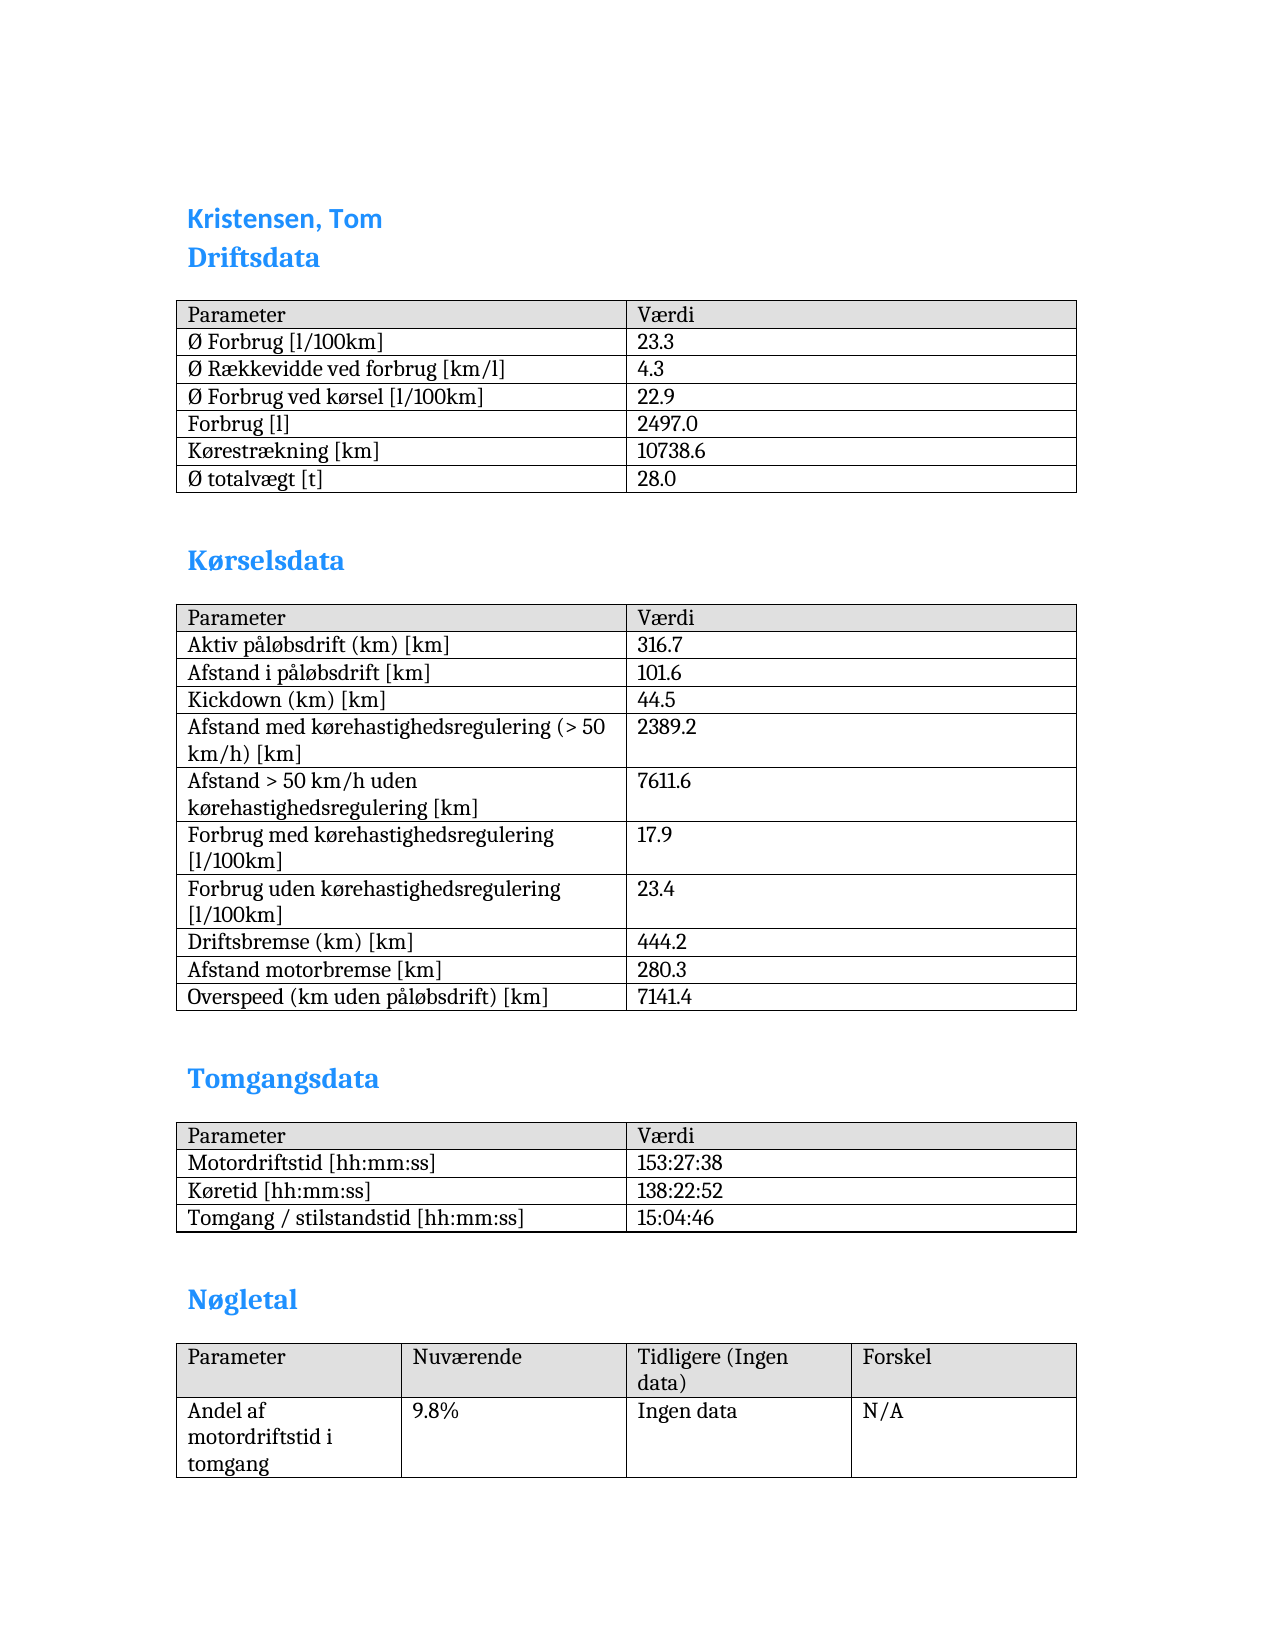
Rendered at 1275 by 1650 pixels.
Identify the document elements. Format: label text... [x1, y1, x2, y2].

table_cell 17.9 [627, 822, 1076, 874]
table_cell Køretid [hh:mm:ss] [177, 1178, 626, 1204]
table_cell 23.4 [627, 875, 1076, 928]
table_cell 9.8% [402, 1398, 626, 1477]
table_cell Forbrug med kørehastighedsregulering [l/100km] [177, 822, 626, 874]
table_cell Afstand i påløbsdrift [km] [177, 659, 626, 686]
table_cell 153:27:38 [627, 1150, 1076, 1177]
table_cell 23.3 [627, 329, 1076, 355]
table_cell Kickdown (km) [km] [177, 687, 626, 713]
table_cell Ø Rækkevidde ved forbrug [km/l] [177, 356, 626, 382]
table_cell Forbrug [l] [177, 411, 626, 437]
table_cell Andel af motordriftstid i tomgang [177, 1398, 401, 1477]
table_cell 138:22:52 [627, 1178, 1076, 1204]
table_cell 2389.2 [627, 714, 1076, 767]
subtitle Kristensen, Tom [187, 200, 1087, 236]
table_cell 44.5 [627, 687, 1076, 713]
table_cell 4.3 [627, 356, 1076, 382]
table_header Værdi [627, 301, 1076, 328]
table_header Forskel [852, 1344, 1076, 1397]
table_header Parameter [177, 301, 626, 328]
table_cell 280.3 [627, 957, 1076, 983]
table_cell 15:04:46 [627, 1205, 1076, 1231]
table_cell 7611.6 [627, 768, 1076, 821]
table_cell 22.9 [627, 384, 1076, 410]
table_cell 28.0 [627, 466, 1076, 492]
table_header Værdi [627, 1123, 1076, 1149]
text Driftsdata [187, 241, 1087, 274]
table_cell 316.7 [627, 632, 1076, 658]
table_header Parameter [177, 605, 626, 631]
table_header Parameter [177, 1344, 401, 1397]
table_cell Afstand med kørehastighedsregulering (> 50 km/h) [km] [177, 714, 626, 767]
table_cell Forbrug uden kørehastighedsregulering [l/100km] [177, 875, 626, 928]
table_cell Afstand motorbremse [km] [177, 957, 626, 983]
table_header Parameter [177, 1123, 626, 1149]
table_cell Overspeed (km uden påløbsdrift) [km] [177, 984, 626, 1010]
table_header Nuværende [402, 1344, 626, 1397]
table_cell Driftsbremse (km) [km] [177, 929, 626, 956]
table_cell Ø totalvægt [t] [177, 466, 626, 492]
text Kørselsdata [187, 544, 1087, 578]
table_cell Ø Forbrug [l/100km] [177, 329, 626, 355]
table_cell Afstand > 50 km/h uden kørehastighedsregulering [km] [177, 768, 626, 821]
table_cell 101.6 [627, 659, 1076, 686]
text Tomgangsdata [187, 1062, 1087, 1096]
text Nøgletal [187, 1283, 1087, 1317]
table_cell Motordriftstid [hh:mm:ss] [177, 1150, 626, 1177]
table_cell 7141.4 [627, 984, 1076, 1010]
table_header Tidligere (Ingen data) [627, 1344, 851, 1397]
table_cell 444.2 [627, 929, 1076, 956]
table_cell Tomgang / stilstandstid [hh:mm:ss] [177, 1205, 626, 1231]
table_header Værdi [627, 605, 1076, 631]
table_cell Ingen data [627, 1398, 851, 1477]
table_cell Aktiv påløbsdrift (km) [km] [177, 632, 626, 658]
table_cell N/A [852, 1398, 1076, 1477]
table_cell 10738.6 [627, 438, 1076, 465]
table_cell 2497.0 [627, 411, 1076, 437]
table_cell Kørestrækning [km] [177, 438, 626, 465]
table_cell Ø Forbrug ved kørsel [l/100km] [177, 384, 626, 410]
